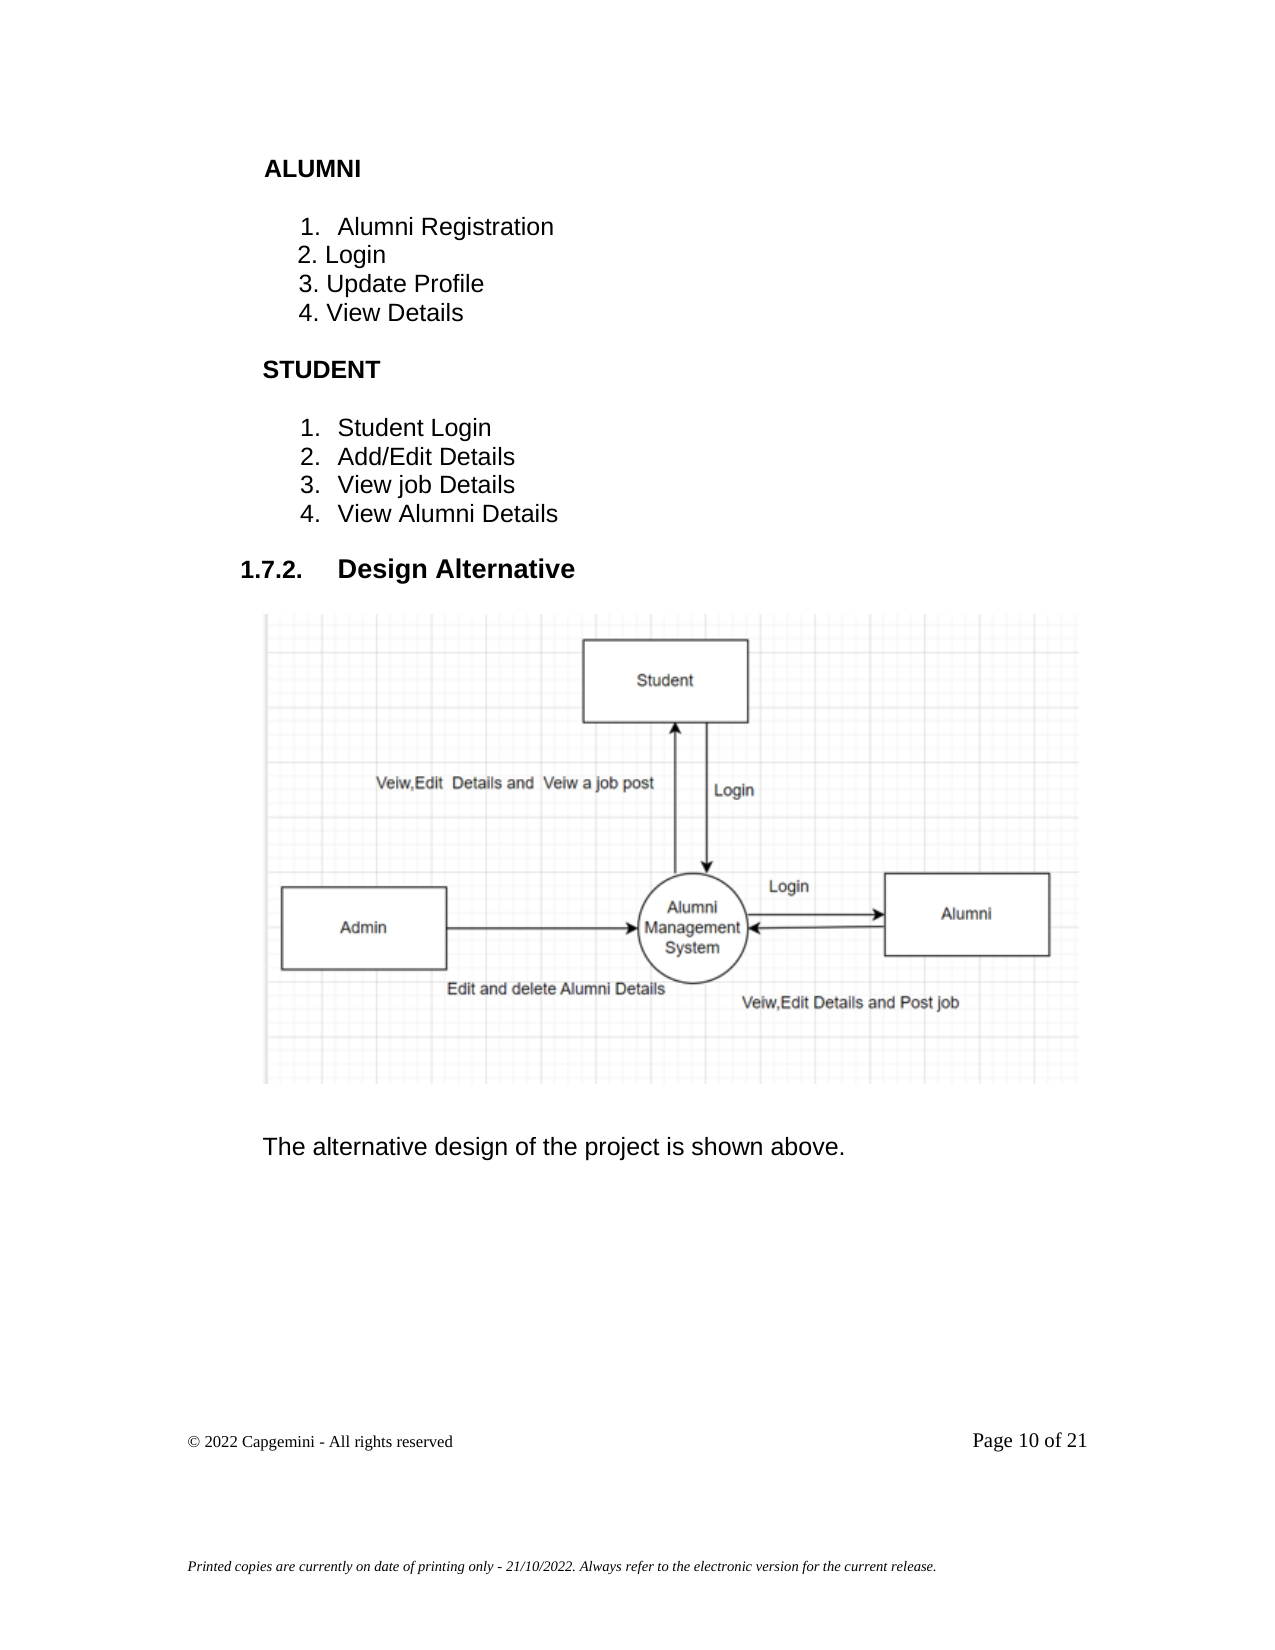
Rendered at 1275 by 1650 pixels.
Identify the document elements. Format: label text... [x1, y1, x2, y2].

list Add/Edit Details [300, 441, 1087, 470]
list Student Login [300, 413, 1087, 441]
list Alumni Registration [300, 211, 1087, 240]
subtitle Design Alternative [240, 553, 1087, 584]
text 3. Update Profile [187, 269, 1087, 298]
list View Alumni Details [300, 499, 1087, 528]
text 4. View Details [187, 298, 1087, 326]
picture [262, 614, 1079, 1084]
text ALUMNI [187, 154, 1087, 183]
text The alternative design of the project is shown above. [262, 1132, 1087, 1161]
text 2. Login [262, 240, 1087, 269]
text STUDENT [187, 355, 1087, 384]
list View job Details [300, 470, 1087, 499]
